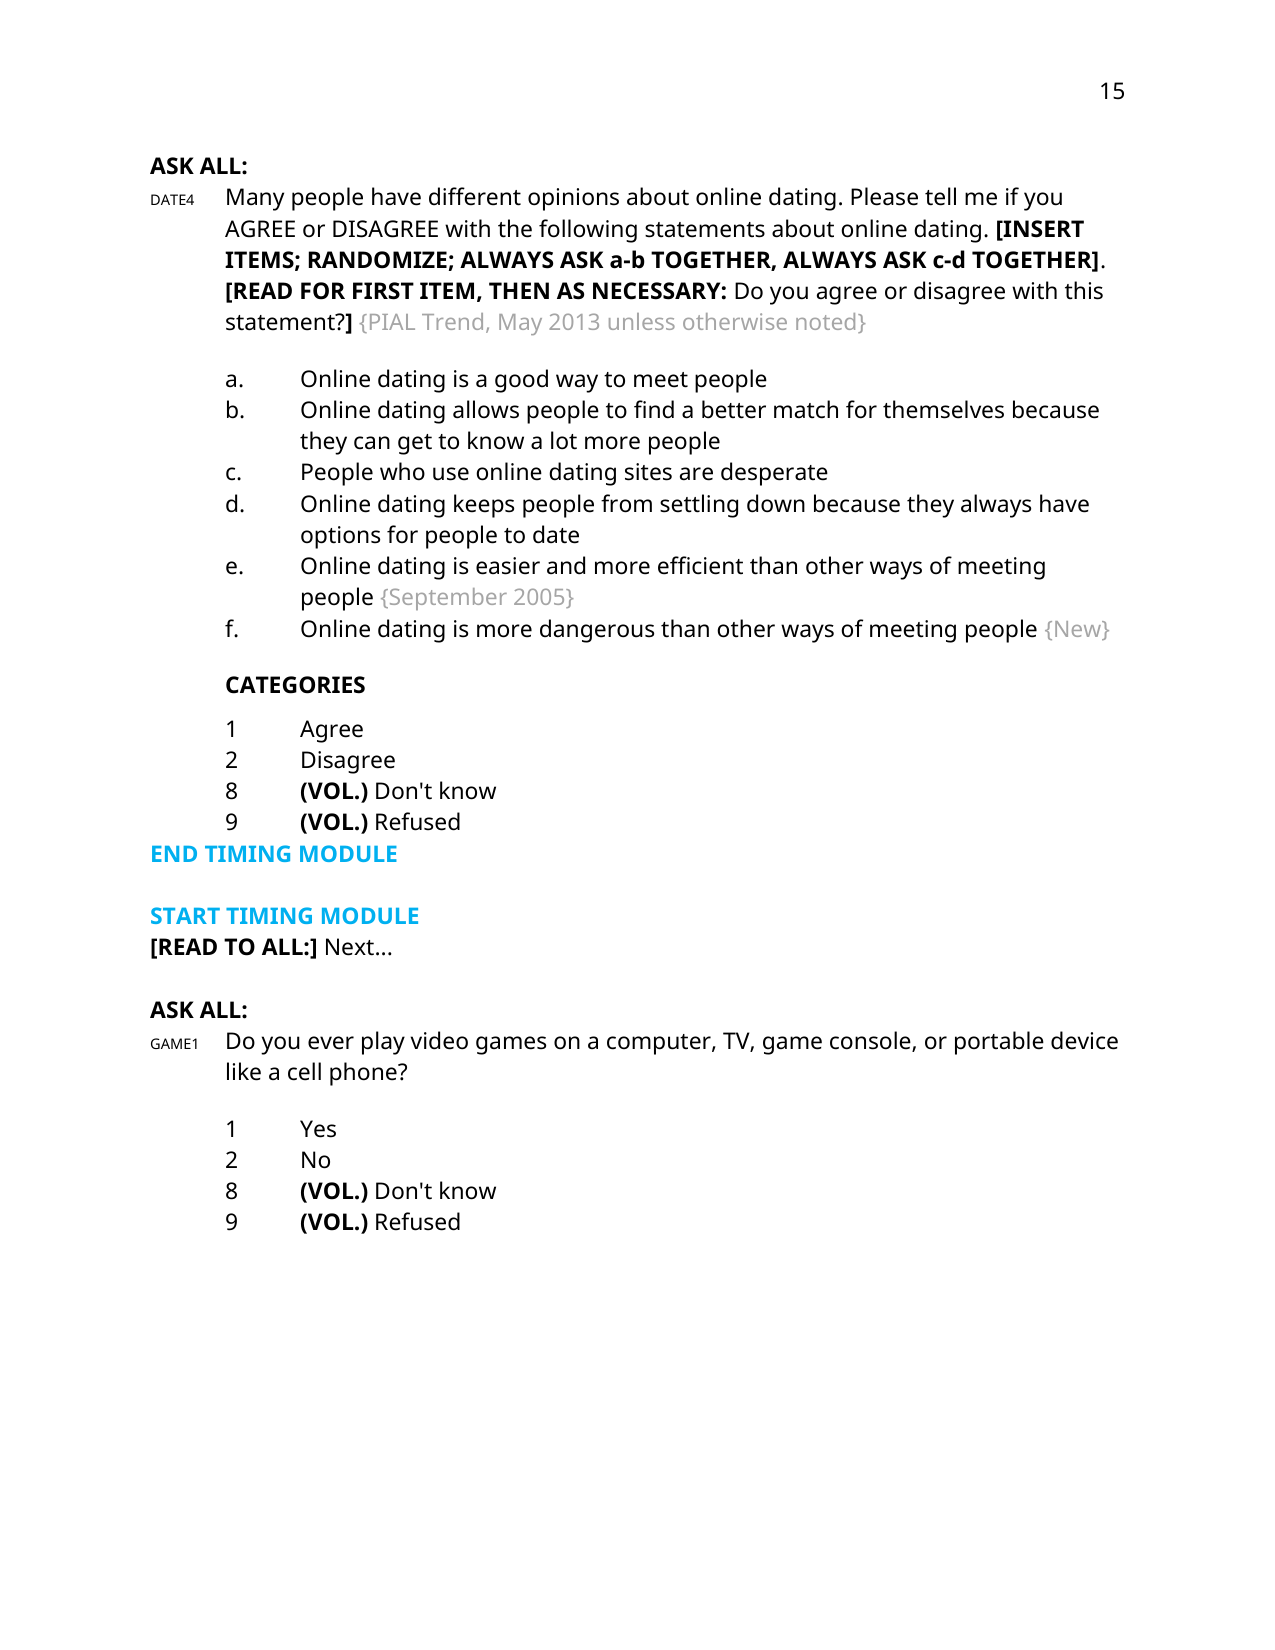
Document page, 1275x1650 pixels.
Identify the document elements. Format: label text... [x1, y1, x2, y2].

text f. Online dating is more dangerous than other ways of meeting people {New} [225, 612, 1125, 644]
text END TIMING MODULE [150, 837, 1125, 869]
text [READ TO ALL:] Next... [150, 931, 1125, 962]
text 1 Yes [225, 1112, 1125, 1144]
text 2 Disagree [225, 744, 1125, 775]
text 8 (VOL.) Don't know [225, 1175, 1125, 1206]
text 8 (VOL.) Don't know [225, 775, 1125, 806]
text 9 (VOL.) Refused [225, 1206, 1125, 1237]
text b. Online dating allows people to find a better match for themselves because they can get to know a lot more people [225, 394, 1125, 456]
text e. Online dating is easier and more efficient than other ways of meeting people {September 2005} [225, 550, 1125, 612]
text DATE4 Many people have different opinions about online dating. Please tell me if you AGREE or DISAGREE with the following statements about online dating. [INSERT ITEMS; RANDOMIZE; ALWAYS ASK a-b TOGETHER, ALWAYS ASK c-d TOGETHER]. [READ FOR FIRST ITEM, THEN AS NECESSARY: Do you agree or disagree with this statement?] {PIAL Trend, May 2013 unless otherwise noted} [150, 181, 1125, 337]
text GAME1 Do you ever play video games on a computer, TV, game console, or portable device like a cell phone? [150, 1025, 1125, 1087]
text ASK ALL: [150, 150, 1125, 181]
text c. People who use online dating sites are desperate [225, 456, 1125, 487]
text a. Online dating is a good way to meet people [225, 362, 1125, 394]
text 9 (VOL.) Refused [225, 806, 1125, 837]
text 1 Agree [225, 712, 1125, 744]
text START TIMING MODULE [150, 900, 1125, 931]
text ASK ALL: [150, 994, 1125, 1025]
text CATEGORIES [150, 669, 1125, 700]
text d. Online dating keeps people from settling down because they always have options for people to date [225, 487, 1125, 550]
text 2 No [225, 1144, 1125, 1175]
